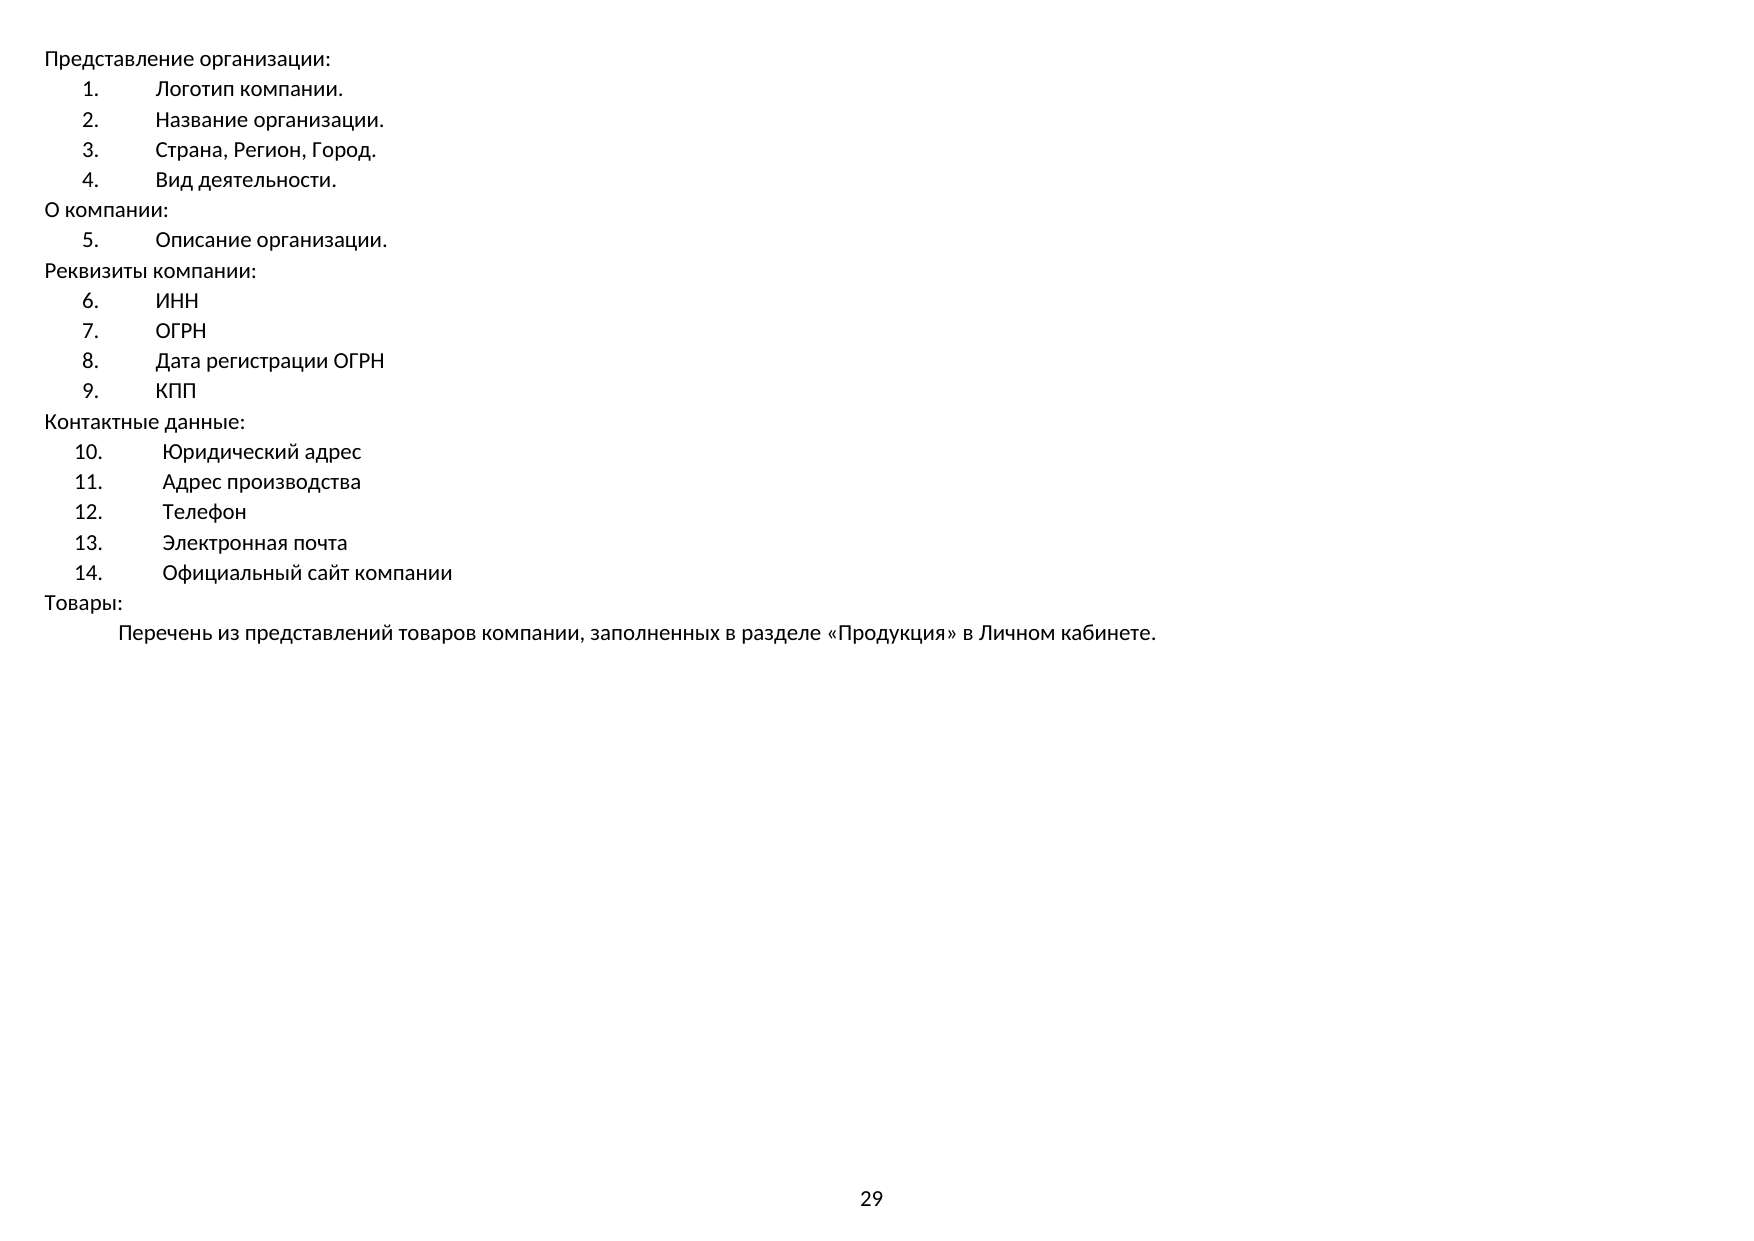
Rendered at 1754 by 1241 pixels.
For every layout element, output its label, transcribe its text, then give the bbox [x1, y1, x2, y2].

list Страна, Регион, Город. [82, 135, 1698, 163]
list Вид деятельности. [82, 165, 1698, 193]
list Адрес производства [74, 467, 1698, 495]
list Описание организации. [82, 226, 1698, 254]
text Контактные данные: [44, 407, 1698, 435]
list Юридический адрес [74, 437, 1698, 465]
text Реквизиты компании: [44, 256, 1698, 284]
text Представление организации: [44, 44, 1698, 72]
list ОГРН [82, 316, 1698, 344]
list ИНН [82, 286, 1698, 314]
list Дата регистрации ОГРН [82, 346, 1698, 374]
list Название организации. [82, 105, 1698, 133]
list Электронная почта [74, 528, 1698, 556]
text Товары: [44, 588, 1698, 616]
text О компании: [44, 195, 1698, 223]
list Телефон [74, 497, 1698, 526]
list Официальный сайт компании [74, 558, 1698, 586]
list КПП [82, 377, 1698, 405]
list Логотип компании. [82, 74, 1698, 103]
text Перечень из представлений товаров компании, заполненных в разделе «Продукция» в Личном кабинете. [44, 618, 1698, 646]
